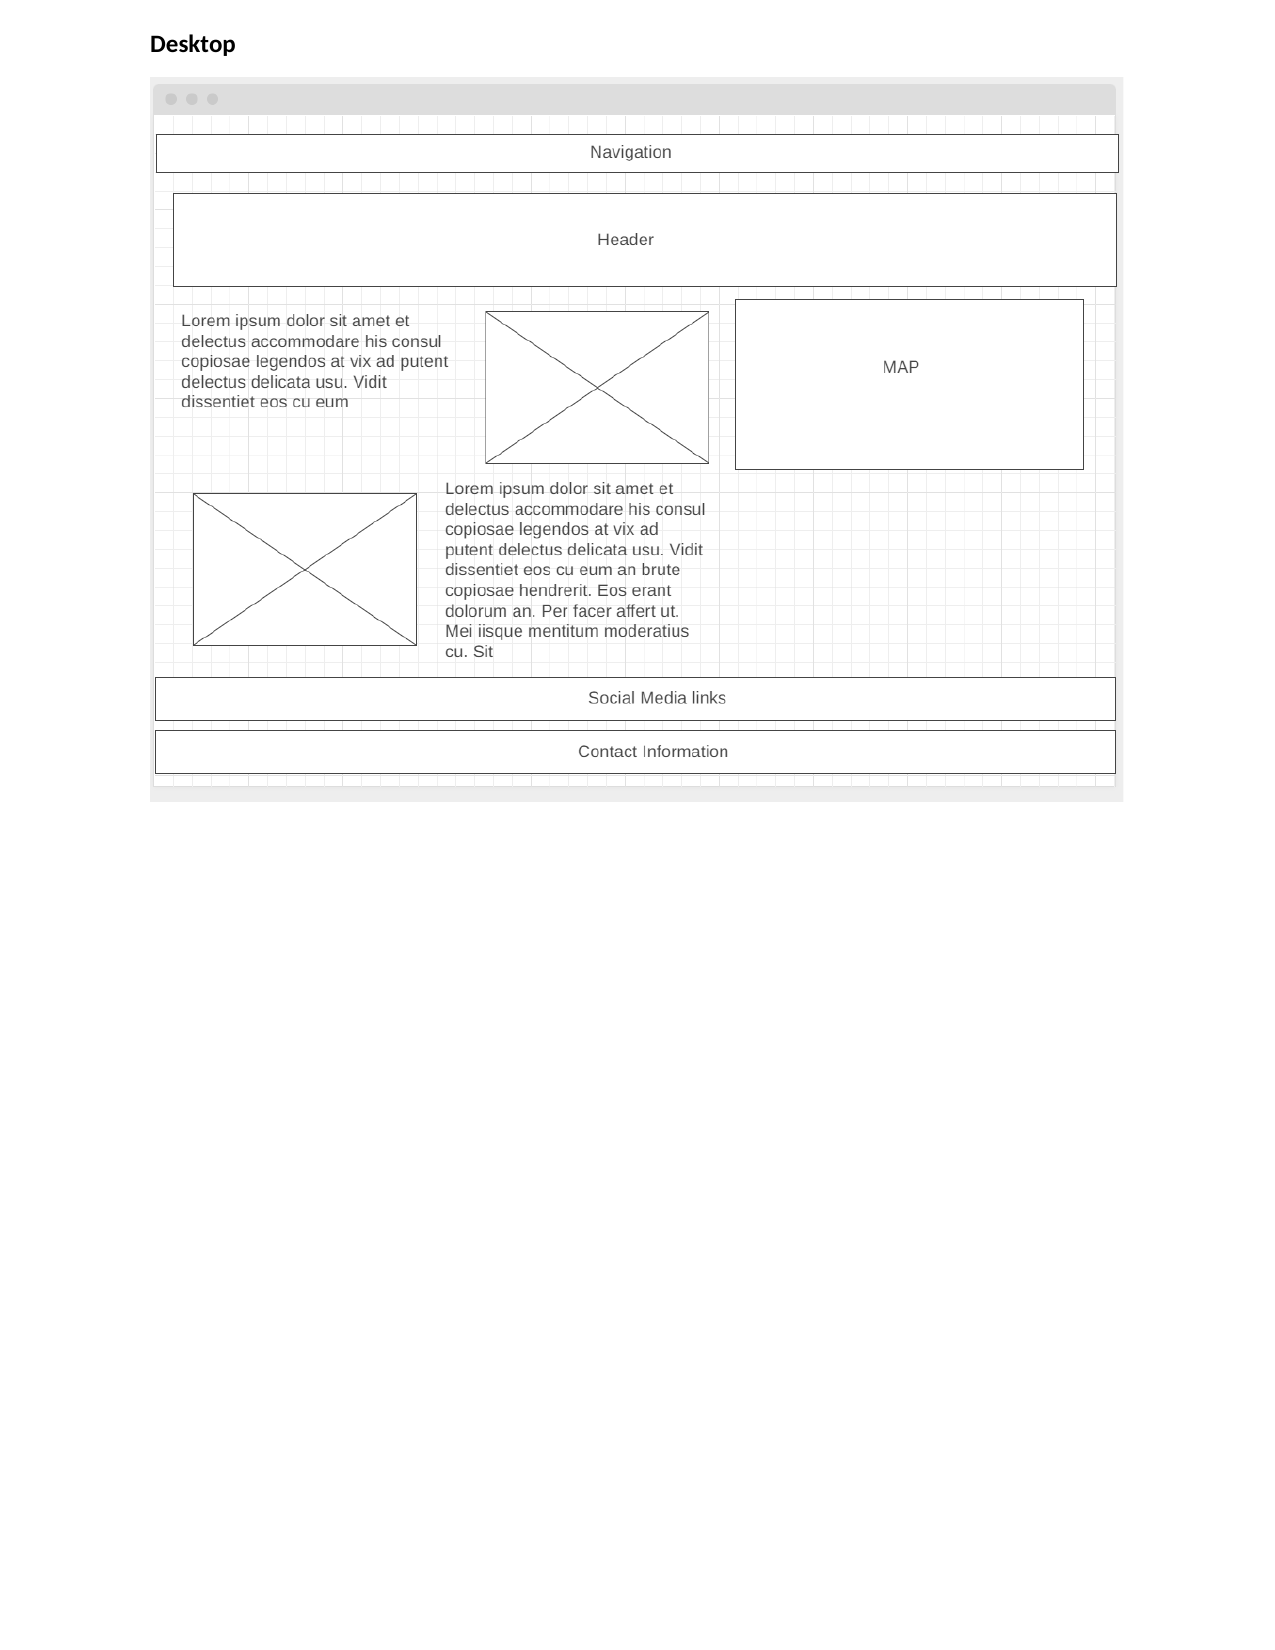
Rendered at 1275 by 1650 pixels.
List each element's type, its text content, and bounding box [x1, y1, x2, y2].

picture [150, 77, 1124, 802]
text Desktop [150, 28, 1125, 59]
